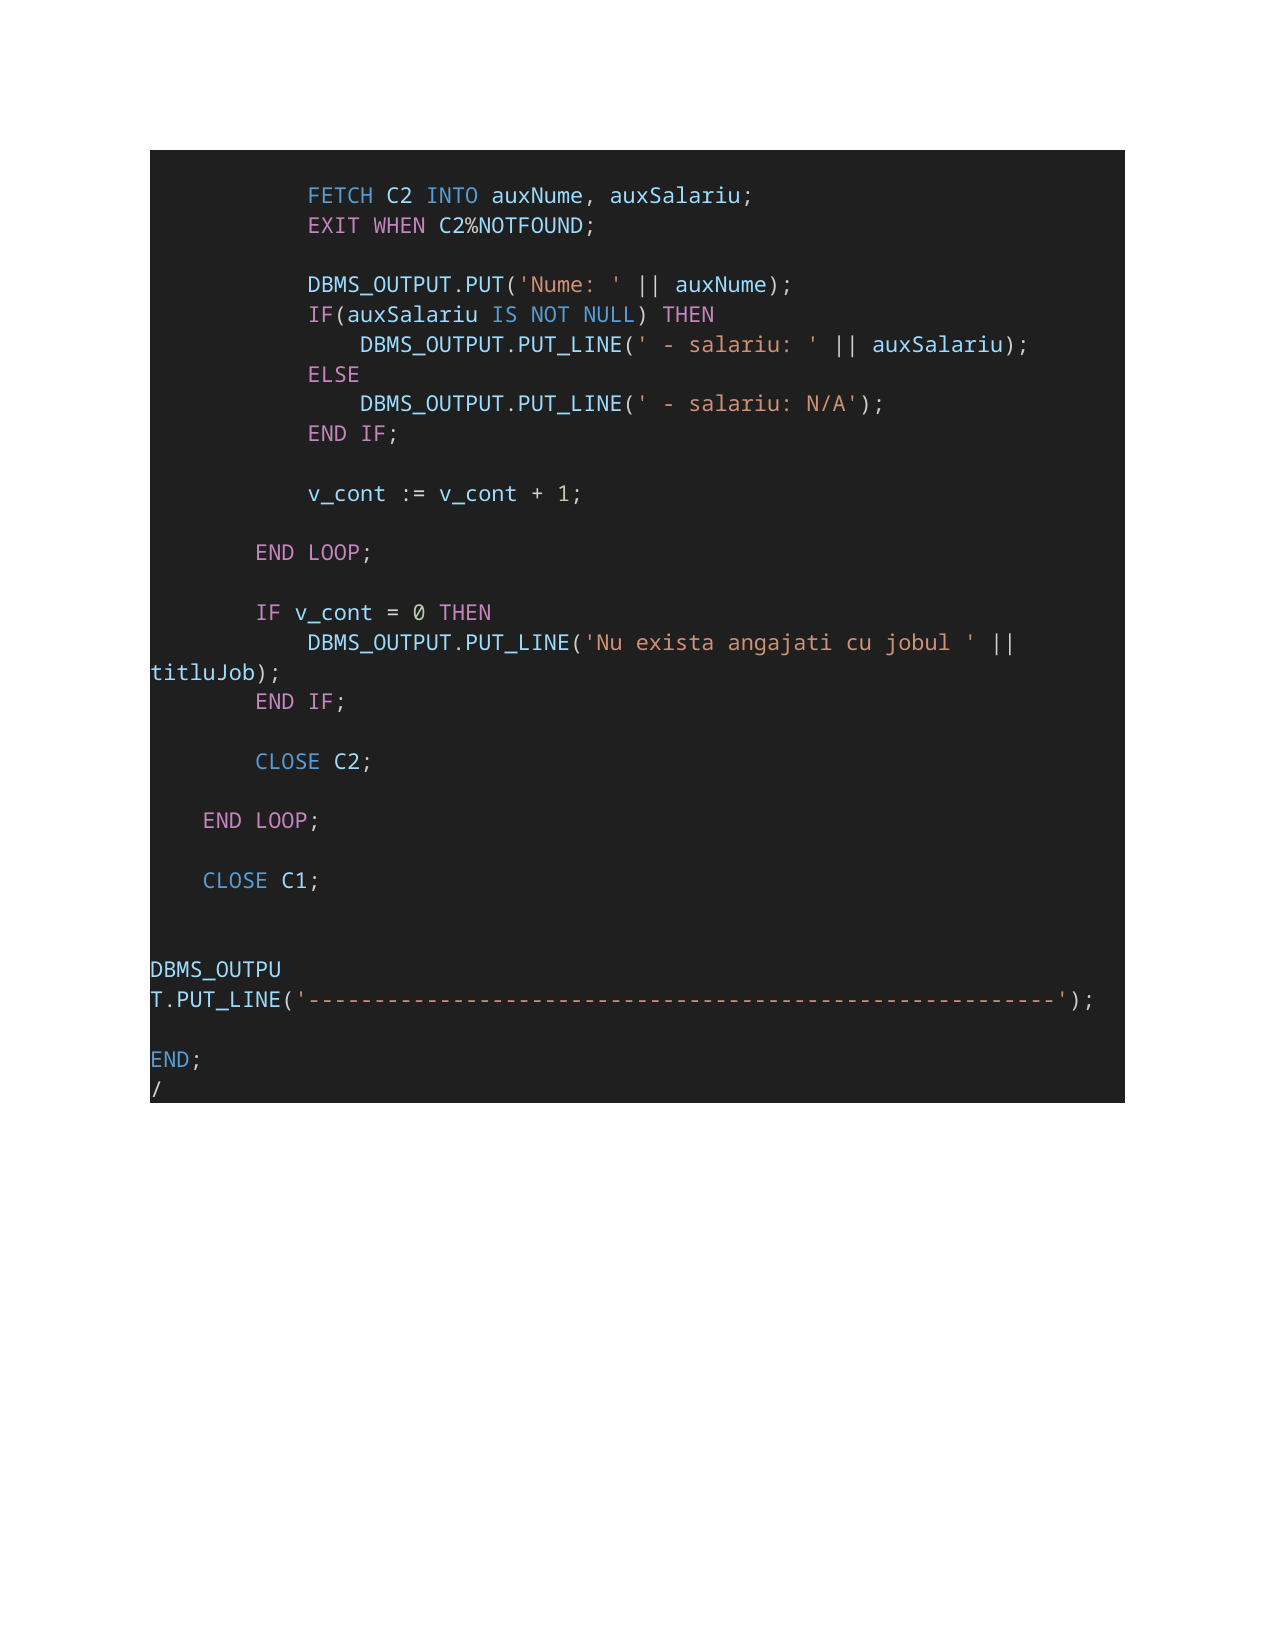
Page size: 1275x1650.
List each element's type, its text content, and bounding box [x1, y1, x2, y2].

text ELSE [150, 358, 1125, 388]
text DBMS_OUTPUT.PUT_LINE('Nu exista angajati cu jobul ' || titluJob); [150, 627, 1125, 686]
text CLOSE C1; [150, 865, 1125, 895]
text IF(auxSalariu IS NOT NULL) THEN [150, 299, 1125, 329]
text END LOOP; [150, 805, 1125, 835]
text / [150, 1073, 1125, 1103]
text DBMS_OUTPUT.PUT('Nume: ' || auxNume); [150, 269, 1125, 299]
text FETCH C2 INTO auxNume, auxSalariu; [150, 180, 1125, 209]
text IF v_cont = 0 THEN [150, 597, 1125, 627]
text CLOSE C2; [150, 746, 1125, 776]
text DBMS_OUTPUT.PUT_LINE(' - salariu: N/A'); [150, 388, 1125, 418]
text DBMS_OUTPUT.PUT_LINE(' - salariu: ' || auxSalariu); [150, 329, 1125, 358]
text DBMS_OUTPUT.PUT_LINE('---------------------------------------------------------'); [150, 924, 1125, 1014]
text END IF; [150, 686, 1125, 716]
text END LOOP; [150, 537, 1125, 567]
text EXIT WHEN C2%NOTFOUND; [150, 209, 1125, 239]
text v_cont := v_cont + 1; [150, 478, 1125, 507]
text END; [150, 1044, 1125, 1073]
text END IF; [150, 418, 1125, 448]
